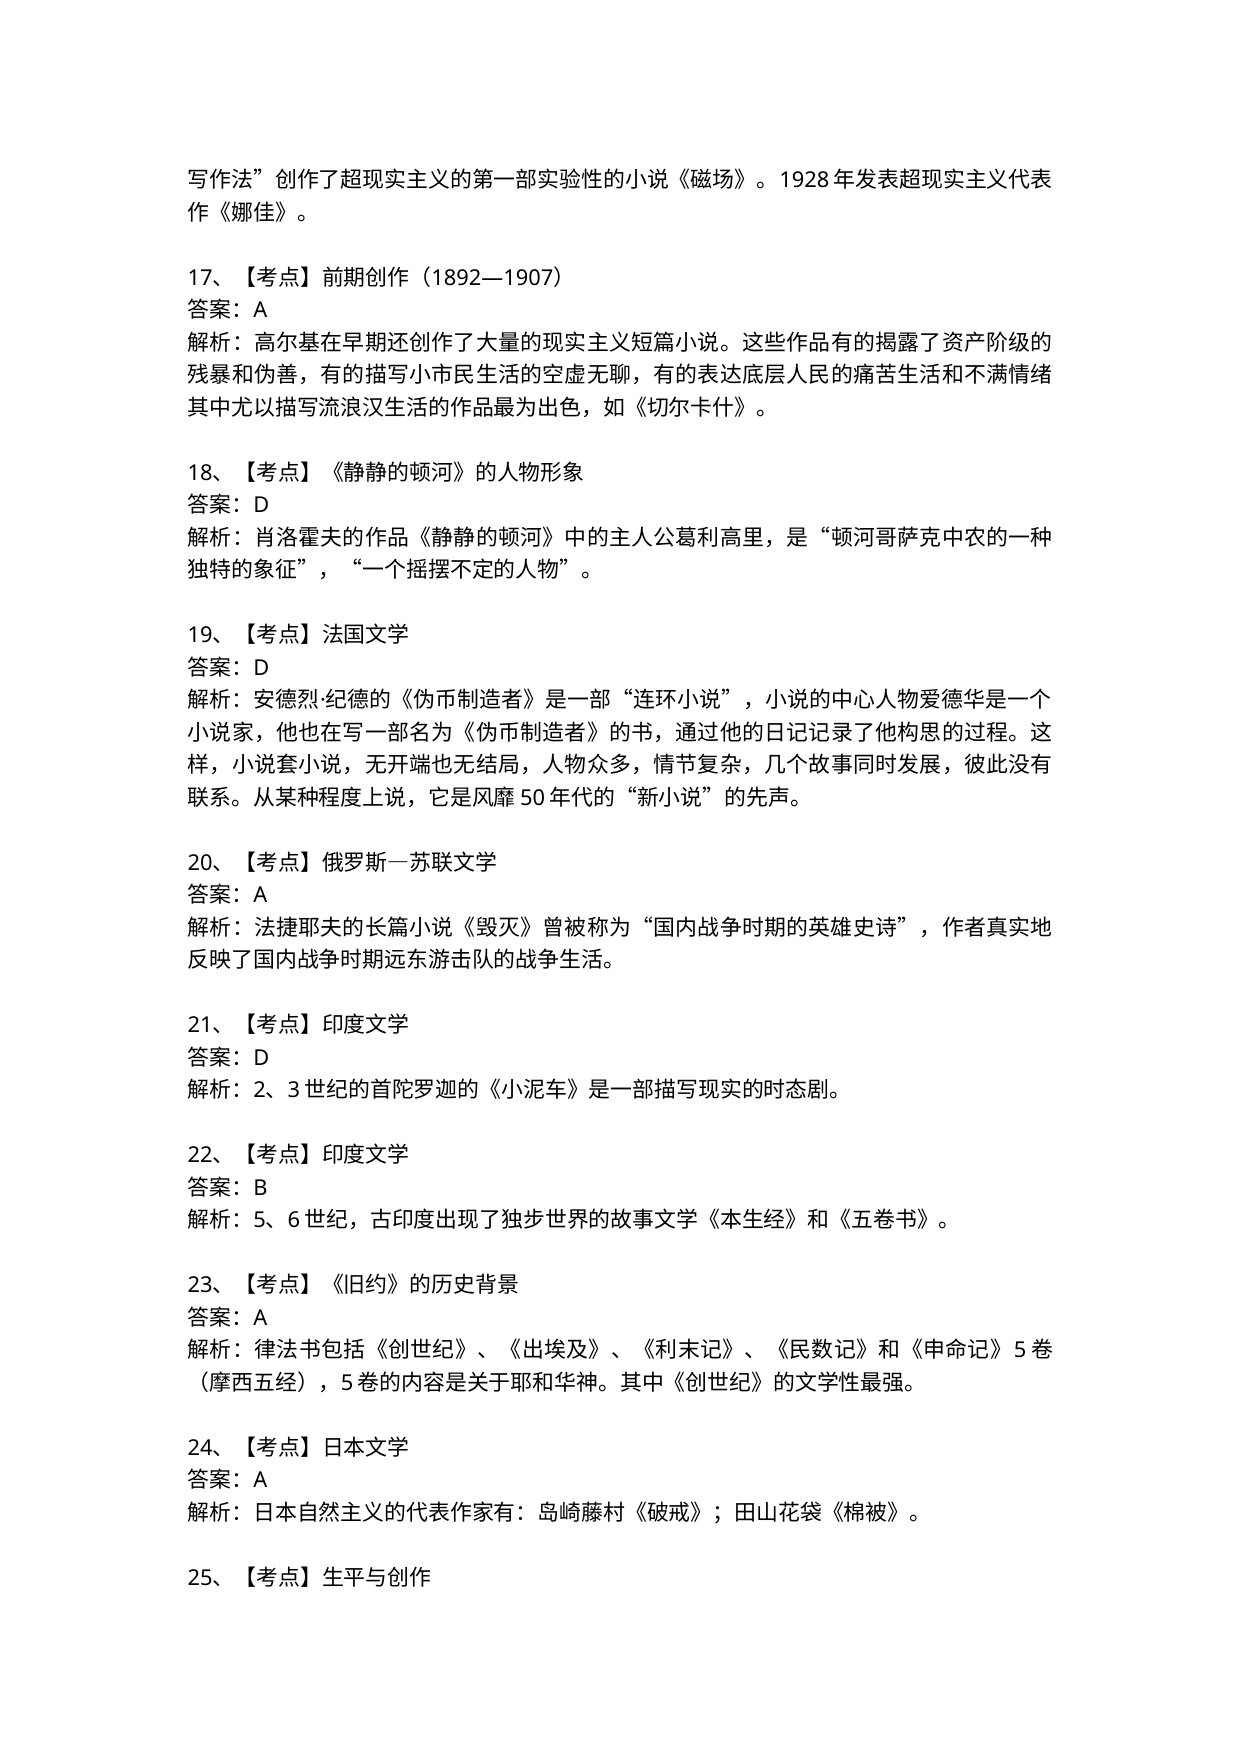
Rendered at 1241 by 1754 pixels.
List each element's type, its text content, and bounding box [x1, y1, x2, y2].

text 解析：日本自然主义的代表作家有：岛崎藤村《破戒》；田山花袋《棉被》。 [187, 1494, 1053, 1527]
text 答案：A [187, 1462, 1053, 1494]
text 答案：A [187, 1299, 1053, 1332]
text 解析：高尔基在早期还创作了大量的现实主义短篇小说。这些作品有的揭露了资产阶级的残暴和伪善，有的描写小市民生活的空虚无聊，有的表达底层人民的痛苦生活和不满情绪。其中尤以描写流浪汉生活的作品最为出色，如《切尔卡什》。 [187, 324, 1053, 422]
text 答案：D [187, 487, 1053, 519]
text 21、【考点】印度文学 [187, 1007, 1053, 1039]
text 24、【考点】日本文学 [187, 1429, 1053, 1462]
text 答案：D [187, 649, 1053, 682]
text 25、【考点】生平与创作 [187, 1559, 1053, 1592]
text 解析：2、3世纪的首陀罗迦的《小泥车》是一部描写现实的时态剧。 [187, 1072, 1053, 1104]
text 解析：法捷耶夫的长篇小说《毁灭》曾被称为“国内战争时期的英雄史诗”，作者真实地反映了国内战争时期远东游击队的战争生活。 [187, 909, 1053, 974]
text 23、【考点】《旧约》的历史背景 [187, 1267, 1053, 1299]
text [187, 162, 1053, 227]
text 答案：D [187, 1039, 1053, 1072]
text 答案：A [187, 877, 1053, 909]
text 解析：5、6世纪，古印度出现了独步世界的故事文学《本生经》和《五卷书》。 [187, 1202, 1053, 1234]
text 答案：A [187, 292, 1053, 324]
text 解析：安德烈·纪德的《伪币制造者》是一部“连环小说”，小说的中心人物爱德华是一个小说家，他也在写一部名为《伪币制造者》的书，通过他的日记记录了他构思的过程。这样，小说套小说，无开端也无结局，人物众多，情节复杂，几个故事同时发展，彼此没有联系。从某种程度上说，它是风靡50年代的“新小说”的先声。 [187, 682, 1053, 812]
text 答案：B [187, 1169, 1053, 1202]
text 17、【考点】前期创作（1892—1907） [187, 259, 1053, 292]
text 解析：律法书包括《创世纪》、《出埃及》、《利末记》、《民数记》和《申命记》5卷（摩西五经），5卷的内容是关于耶和华神。其中《创世纪》的文学性最强。 [187, 1332, 1053, 1397]
text 18、【考点】《静静的顿河》的人物形象 [187, 454, 1053, 487]
text 19、【考点】法国文学 [187, 617, 1053, 649]
text 20、【考点】俄罗斯—苏联文学 [187, 844, 1053, 877]
text 解析：肖洛霍夫的作品《静静的顿河》中的主人公葛利高里，是“顿河哥萨克中农的一种独特的象征”，“一个摇摆不定的人物”。 [187, 519, 1053, 584]
text 22、【考点】印度文学 [187, 1137, 1053, 1169]
